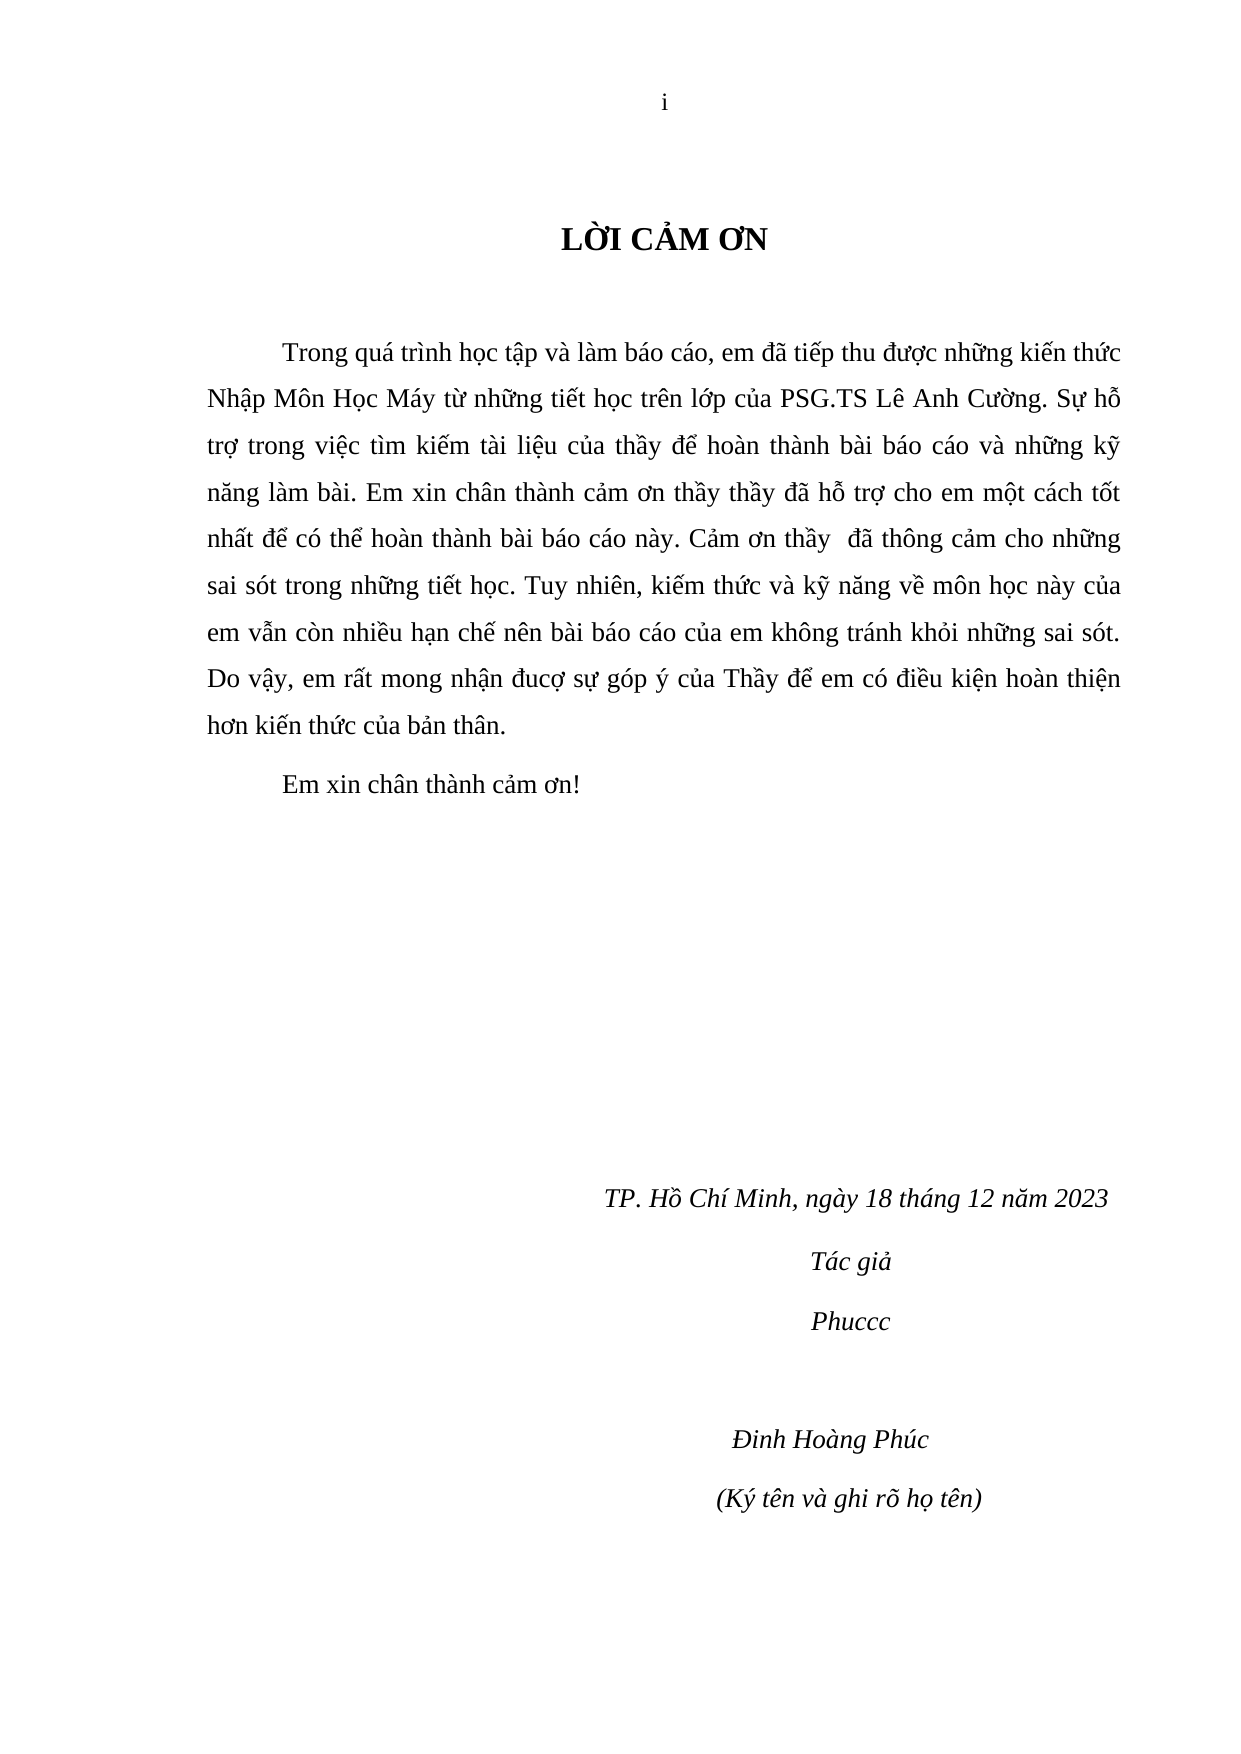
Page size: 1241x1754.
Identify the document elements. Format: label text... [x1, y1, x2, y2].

text Em xin chân thành cảm ơn! [207, 768, 1122, 799]
text Đinh Hoàng Phúc [657, 1423, 1122, 1454]
text Tác giả [582, 1245, 1122, 1277]
text Trong quá trình học tập và làm báo cáo, em đã tiếp thu được những kiến thức Nhập Môn Học Máy từ những tiết học trên lớp của PSG.TS Lê Anh Cường. Sự hỗ trợ trong việc tìm kiếm tài liệu của thầy để hoàn thành bài báo cáo và những kỹ năng làm bài. Em xin chân thành cảm ơn thầy thầy đã hỗ trợ cho em một cách tốt nhất để có thể hoàn thành bài báo cáo này. Cảm ơn thầy đã thông cảm cho những sai sót trong những tiết học. Tuy nhiên, kiếm thức và kỹ năng về môn học này của em vẫn còn nhiều hạn chế nên bài báo cáo của em không tránh khỏi những sai sót. Do vậy, em rất mong nhận đucợ sự góp ý của Thầy để em có điều kiện hoàn thiện hơn kiến thức của bản thân. [207, 336, 1122, 740]
text (Ký tên và ghi rõ họ tên) [541, 1482, 1122, 1513]
text LỜI CẢM ƠN [207, 219, 1122, 258]
text TP. Hồ Chí Minh, ngày 18 tháng 12 năm 2023 [582, 1183, 1122, 1214]
text Phuccc [582, 1304, 1122, 1336]
